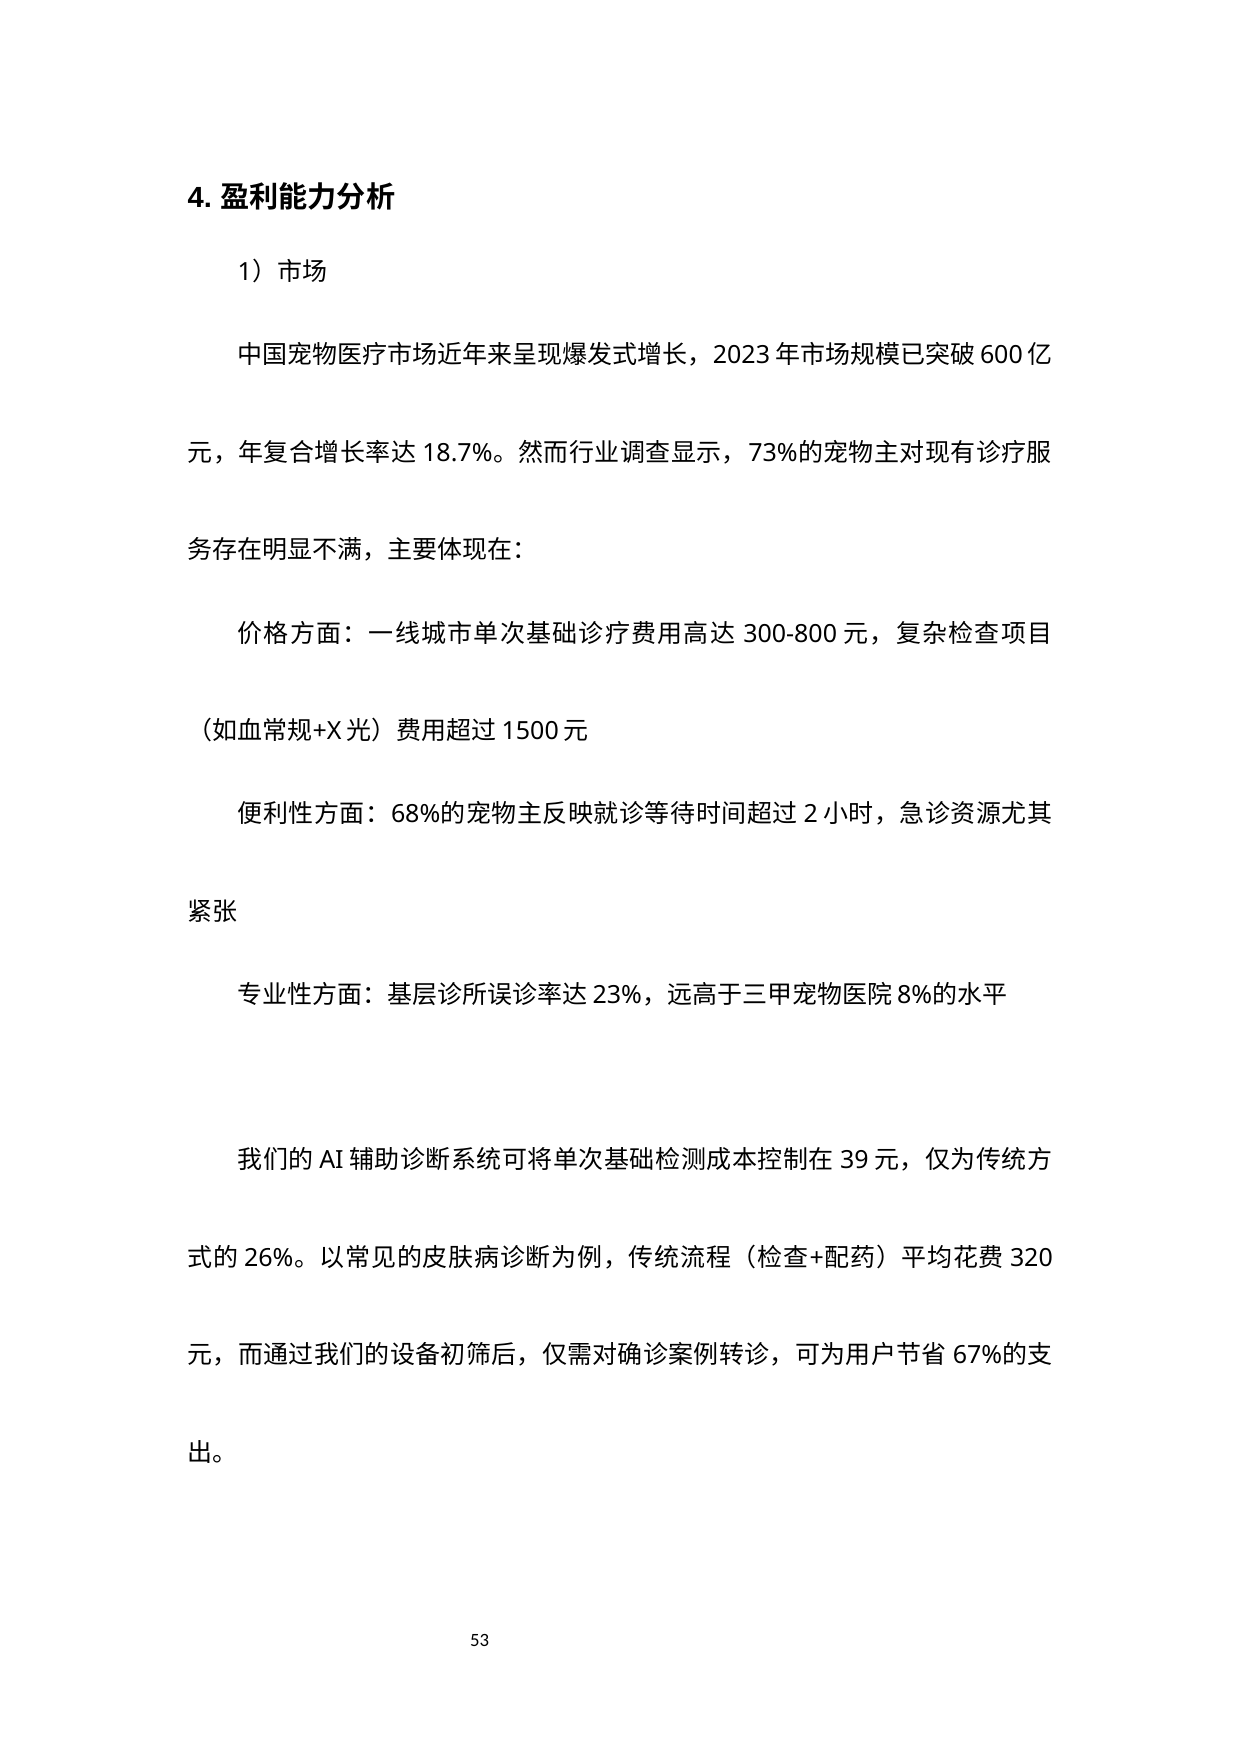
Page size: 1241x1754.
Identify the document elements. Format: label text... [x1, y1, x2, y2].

text 专业性方面：基层诊所误诊率达23%，远高于三甲宠物医院8%的水平 [187, 960, 1053, 1025]
text 便利性方面：68%的宠物主反映就诊等待时间超过2小时，急诊资源尤其紧张 [187, 779, 1053, 942]
list 市场 [187, 237, 1053, 302]
text 4. 盈利能力分析 [187, 162, 1053, 227]
text 中国宠物医疗市场近年来呈现爆发式增长，2023年市场规模已突破600亿元，年复合增长率达18.7%。然而行业调查显示，73%的宠物主对现有诊疗服务存在明显不满，主要体现在： [187, 321, 1053, 581]
text 价格方面：一线城市单次基础诊疗费用高达300-800元，复杂检查项目（如血常规+X光）费用超过1500元 [187, 599, 1053, 761]
text 我们的AI辅助诊断系统可将单次基础检测成本控制在39元，仅为传统方式的26%。以常见的皮肤病诊断为例，传统流程（检查+配药）平均花费320元，而通过我们的设备初筛后，仅需对确诊案例转诊，可为用户节省67%的支出。 [187, 1125, 1053, 1483]
